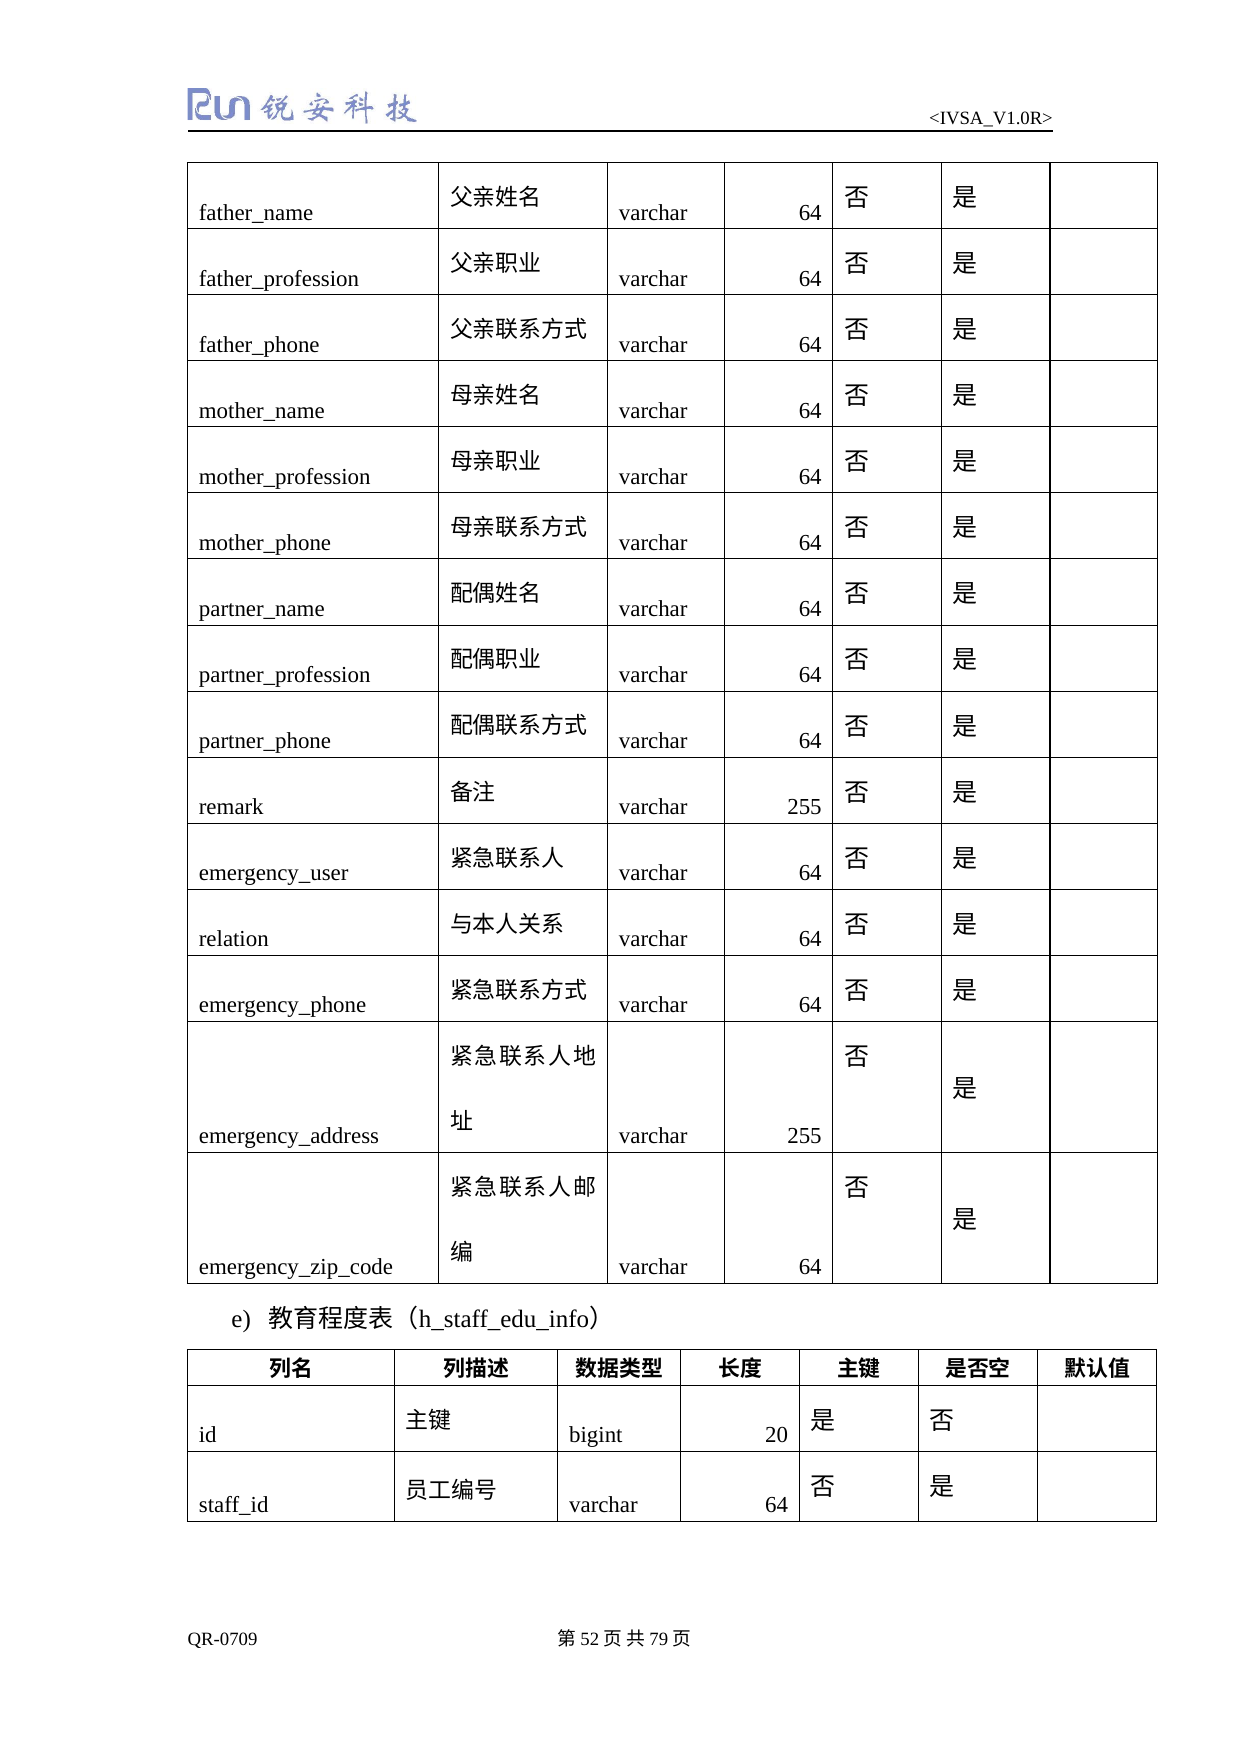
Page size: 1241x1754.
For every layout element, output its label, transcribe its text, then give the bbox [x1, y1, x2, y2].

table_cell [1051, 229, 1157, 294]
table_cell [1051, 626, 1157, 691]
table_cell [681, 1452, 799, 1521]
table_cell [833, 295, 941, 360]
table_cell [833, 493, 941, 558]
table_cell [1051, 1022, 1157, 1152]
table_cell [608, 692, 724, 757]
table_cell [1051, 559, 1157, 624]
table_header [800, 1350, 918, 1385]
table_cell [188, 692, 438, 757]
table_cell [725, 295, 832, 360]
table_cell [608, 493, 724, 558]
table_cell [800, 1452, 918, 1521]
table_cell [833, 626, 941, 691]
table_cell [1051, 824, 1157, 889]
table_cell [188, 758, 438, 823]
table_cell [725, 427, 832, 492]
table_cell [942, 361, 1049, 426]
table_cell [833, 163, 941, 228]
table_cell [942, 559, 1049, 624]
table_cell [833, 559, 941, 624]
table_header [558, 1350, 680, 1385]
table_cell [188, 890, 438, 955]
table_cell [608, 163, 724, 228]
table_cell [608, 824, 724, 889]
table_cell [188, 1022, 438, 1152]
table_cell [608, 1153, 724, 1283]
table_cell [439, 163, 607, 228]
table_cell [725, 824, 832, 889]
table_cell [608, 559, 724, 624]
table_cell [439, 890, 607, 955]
list 教育程度表（h_staff_edu_info） [231, 1284, 1053, 1349]
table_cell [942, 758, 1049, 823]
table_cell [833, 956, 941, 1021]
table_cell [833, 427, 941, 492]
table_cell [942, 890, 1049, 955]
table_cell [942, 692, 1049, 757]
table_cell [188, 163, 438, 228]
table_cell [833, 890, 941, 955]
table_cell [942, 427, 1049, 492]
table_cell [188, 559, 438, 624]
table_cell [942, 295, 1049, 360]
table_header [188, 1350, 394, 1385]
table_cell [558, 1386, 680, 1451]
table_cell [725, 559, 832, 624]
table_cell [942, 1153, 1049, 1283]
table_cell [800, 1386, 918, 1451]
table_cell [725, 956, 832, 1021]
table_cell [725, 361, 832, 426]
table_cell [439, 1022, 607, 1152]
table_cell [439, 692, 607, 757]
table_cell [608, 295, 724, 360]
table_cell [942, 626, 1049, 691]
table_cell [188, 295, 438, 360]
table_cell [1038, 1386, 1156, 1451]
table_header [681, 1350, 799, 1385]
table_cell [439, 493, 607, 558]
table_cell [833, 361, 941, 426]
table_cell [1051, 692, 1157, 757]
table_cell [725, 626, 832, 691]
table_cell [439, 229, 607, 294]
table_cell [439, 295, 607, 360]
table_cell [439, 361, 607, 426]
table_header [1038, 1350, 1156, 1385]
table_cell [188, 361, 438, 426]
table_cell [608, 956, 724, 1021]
picture [187, 88, 417, 124]
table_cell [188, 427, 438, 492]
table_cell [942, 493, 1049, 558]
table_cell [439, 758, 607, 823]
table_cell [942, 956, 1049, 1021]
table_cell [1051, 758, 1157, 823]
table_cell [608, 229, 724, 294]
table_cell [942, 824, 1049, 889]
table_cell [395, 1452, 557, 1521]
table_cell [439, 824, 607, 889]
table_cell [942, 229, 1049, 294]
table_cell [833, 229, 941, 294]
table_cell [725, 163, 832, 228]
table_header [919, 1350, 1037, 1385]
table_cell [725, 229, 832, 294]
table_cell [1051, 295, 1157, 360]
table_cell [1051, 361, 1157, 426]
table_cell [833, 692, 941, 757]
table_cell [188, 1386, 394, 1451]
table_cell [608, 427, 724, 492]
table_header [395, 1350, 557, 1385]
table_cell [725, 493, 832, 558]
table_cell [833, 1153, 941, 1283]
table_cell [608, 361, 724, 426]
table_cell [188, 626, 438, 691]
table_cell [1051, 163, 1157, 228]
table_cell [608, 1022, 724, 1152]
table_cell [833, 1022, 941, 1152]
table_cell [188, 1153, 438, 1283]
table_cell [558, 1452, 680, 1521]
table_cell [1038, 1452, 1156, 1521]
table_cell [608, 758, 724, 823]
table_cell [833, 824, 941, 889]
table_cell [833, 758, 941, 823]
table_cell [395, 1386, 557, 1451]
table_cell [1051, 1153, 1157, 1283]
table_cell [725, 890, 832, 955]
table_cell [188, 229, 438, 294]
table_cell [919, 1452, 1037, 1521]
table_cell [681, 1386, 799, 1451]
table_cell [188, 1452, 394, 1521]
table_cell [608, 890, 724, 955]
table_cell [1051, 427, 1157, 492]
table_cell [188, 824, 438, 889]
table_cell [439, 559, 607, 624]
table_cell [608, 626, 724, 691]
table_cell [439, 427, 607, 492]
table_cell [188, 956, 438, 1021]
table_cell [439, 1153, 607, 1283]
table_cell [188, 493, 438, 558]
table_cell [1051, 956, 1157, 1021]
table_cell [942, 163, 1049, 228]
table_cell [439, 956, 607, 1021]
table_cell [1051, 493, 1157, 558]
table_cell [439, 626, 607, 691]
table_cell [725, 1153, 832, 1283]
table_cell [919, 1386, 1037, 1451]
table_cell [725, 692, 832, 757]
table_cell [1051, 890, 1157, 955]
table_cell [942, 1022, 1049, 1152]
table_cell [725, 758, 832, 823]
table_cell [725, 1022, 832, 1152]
